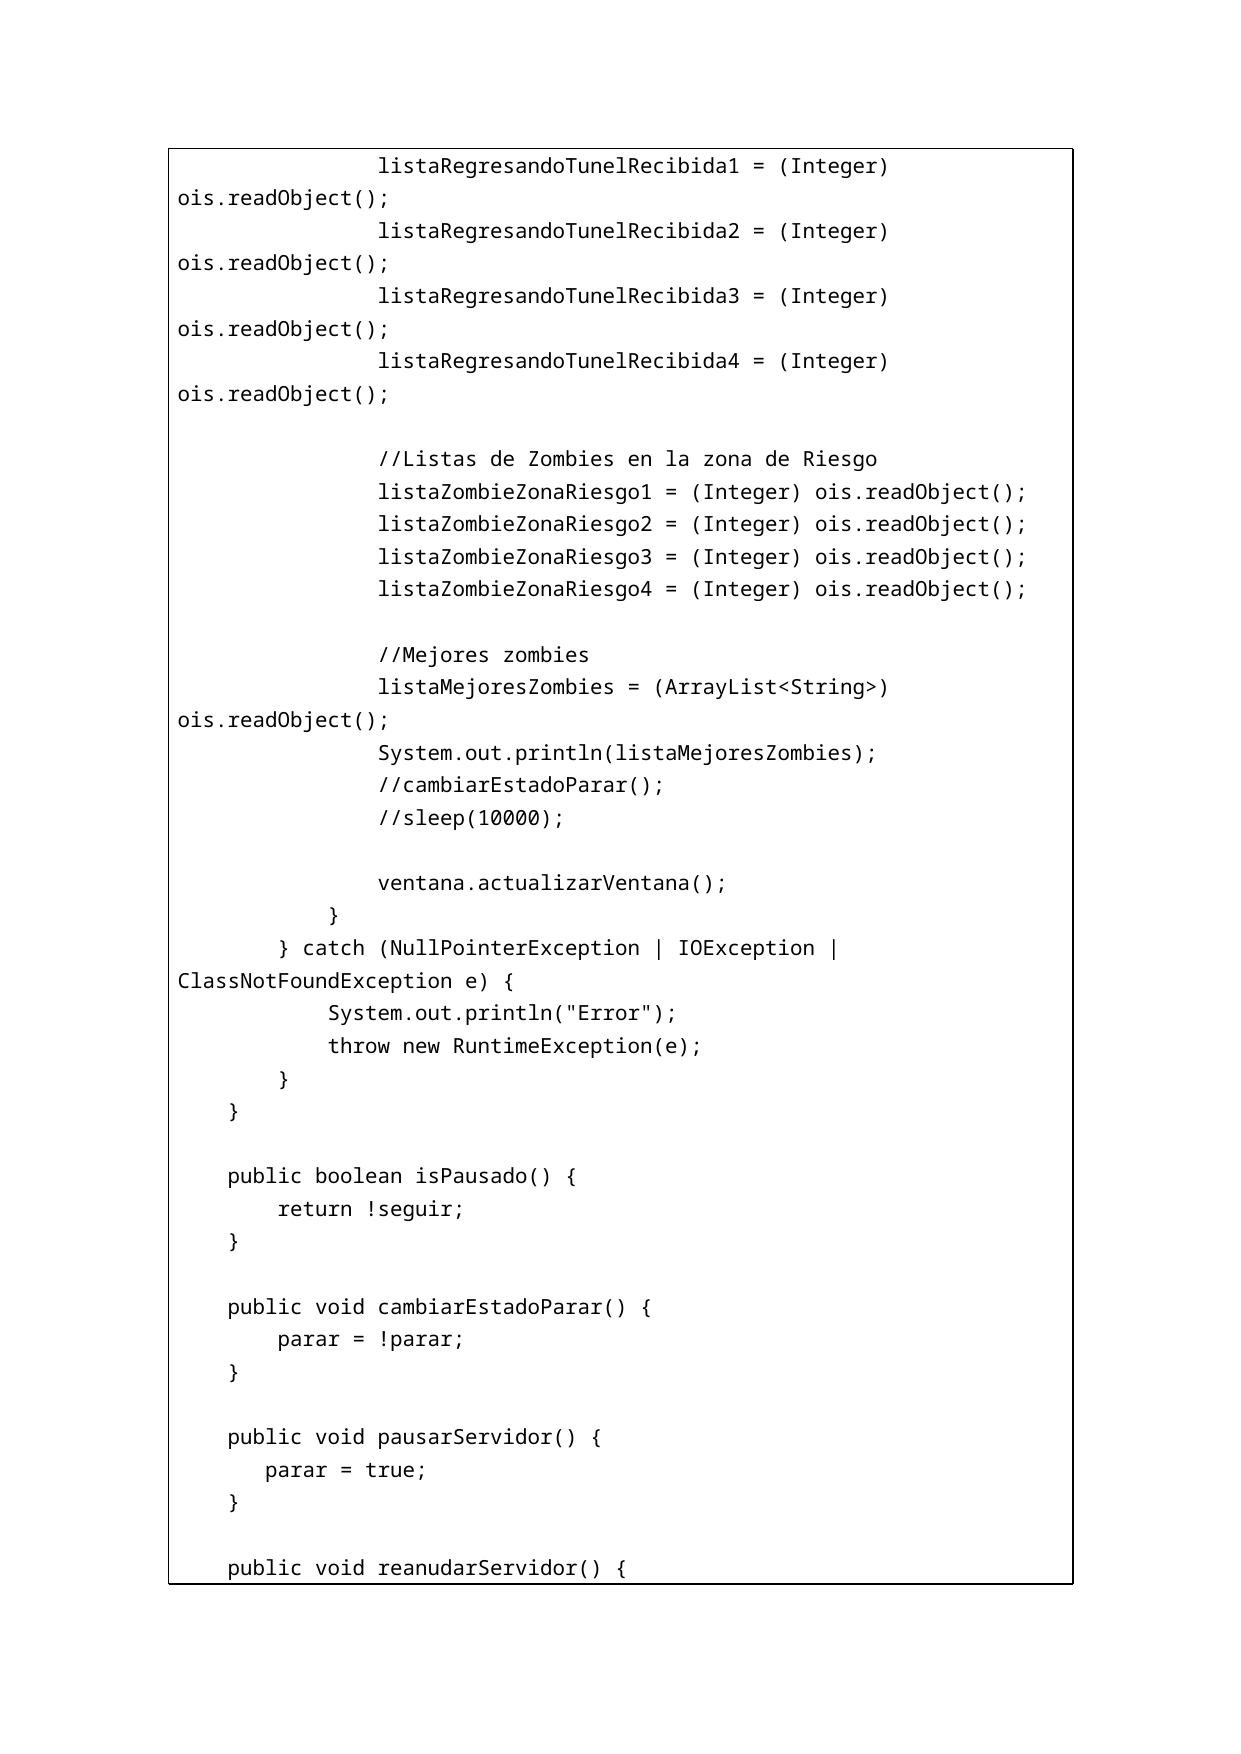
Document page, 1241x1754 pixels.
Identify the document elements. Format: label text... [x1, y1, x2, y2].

text //Listas de Zombies en la zona de Riesgo [169, 441, 1072, 473]
text listaZombieZonaRiesgo3 = (Integer) ois.readObject(); [169, 539, 1072, 570]
text public boolean isPausado() { [169, 1158, 1072, 1190]
text System.out.println(listaMejoresZombies); [169, 734, 1072, 766]
text public void reanudarServidor() { [169, 1549, 1072, 1583]
text parar = true; [169, 1452, 1072, 1483]
text public void pausarServidor() { [169, 1419, 1072, 1451]
text } [169, 1061, 1072, 1092]
text listaZombieZonaRiesgo2 = (Integer) ois.readObject(); [169, 506, 1072, 538]
text listaZombieZonaRiesgo4 = (Integer) ois.readObject(); [169, 571, 1072, 603]
text //sleep(10000); [169, 800, 1072, 831]
text } catch (NullPointerException | IOException | ClassNotFoundException e) { [169, 930, 1072, 994]
text } [169, 1354, 1072, 1386]
text listaRegresandoTunelRecibida4 = (Integer) ois.readObject(); [169, 343, 1072, 407]
text } [169, 1484, 1072, 1516]
text throw new RuntimeException(e); [169, 1028, 1072, 1059]
text } [169, 1093, 1072, 1125]
text } [169, 1223, 1072, 1255]
text //Mejores zombies [169, 637, 1072, 668]
text parar = !parar; [169, 1321, 1072, 1353]
text listaZombieZonaRiesgo1 = (Integer) ois.readObject(); [169, 474, 1072, 505]
text listaMejoresZombies = (ArrayList<String>) ois.readObject(); [169, 669, 1072, 733]
text return !seguir; [169, 1191, 1072, 1222]
text //cambiarEstadoParar(); [169, 767, 1072, 799]
text listaRegresandoTunelRecibida2 = (Integer) ois.readObject(); [169, 213, 1072, 277]
text } [169, 897, 1072, 929]
text System.out.println("Error"); [169, 995, 1072, 1027]
text ventana.actualizarVentana(); [169, 865, 1072, 896]
text listaRegresandoTunelRecibida1 = (Integer) ois.readObject(); [169, 149, 1072, 212]
text public void cambiarEstadoParar() { [169, 1289, 1072, 1320]
text listaRegresandoTunelRecibida3 = (Integer) ois.readObject(); [169, 278, 1072, 342]
